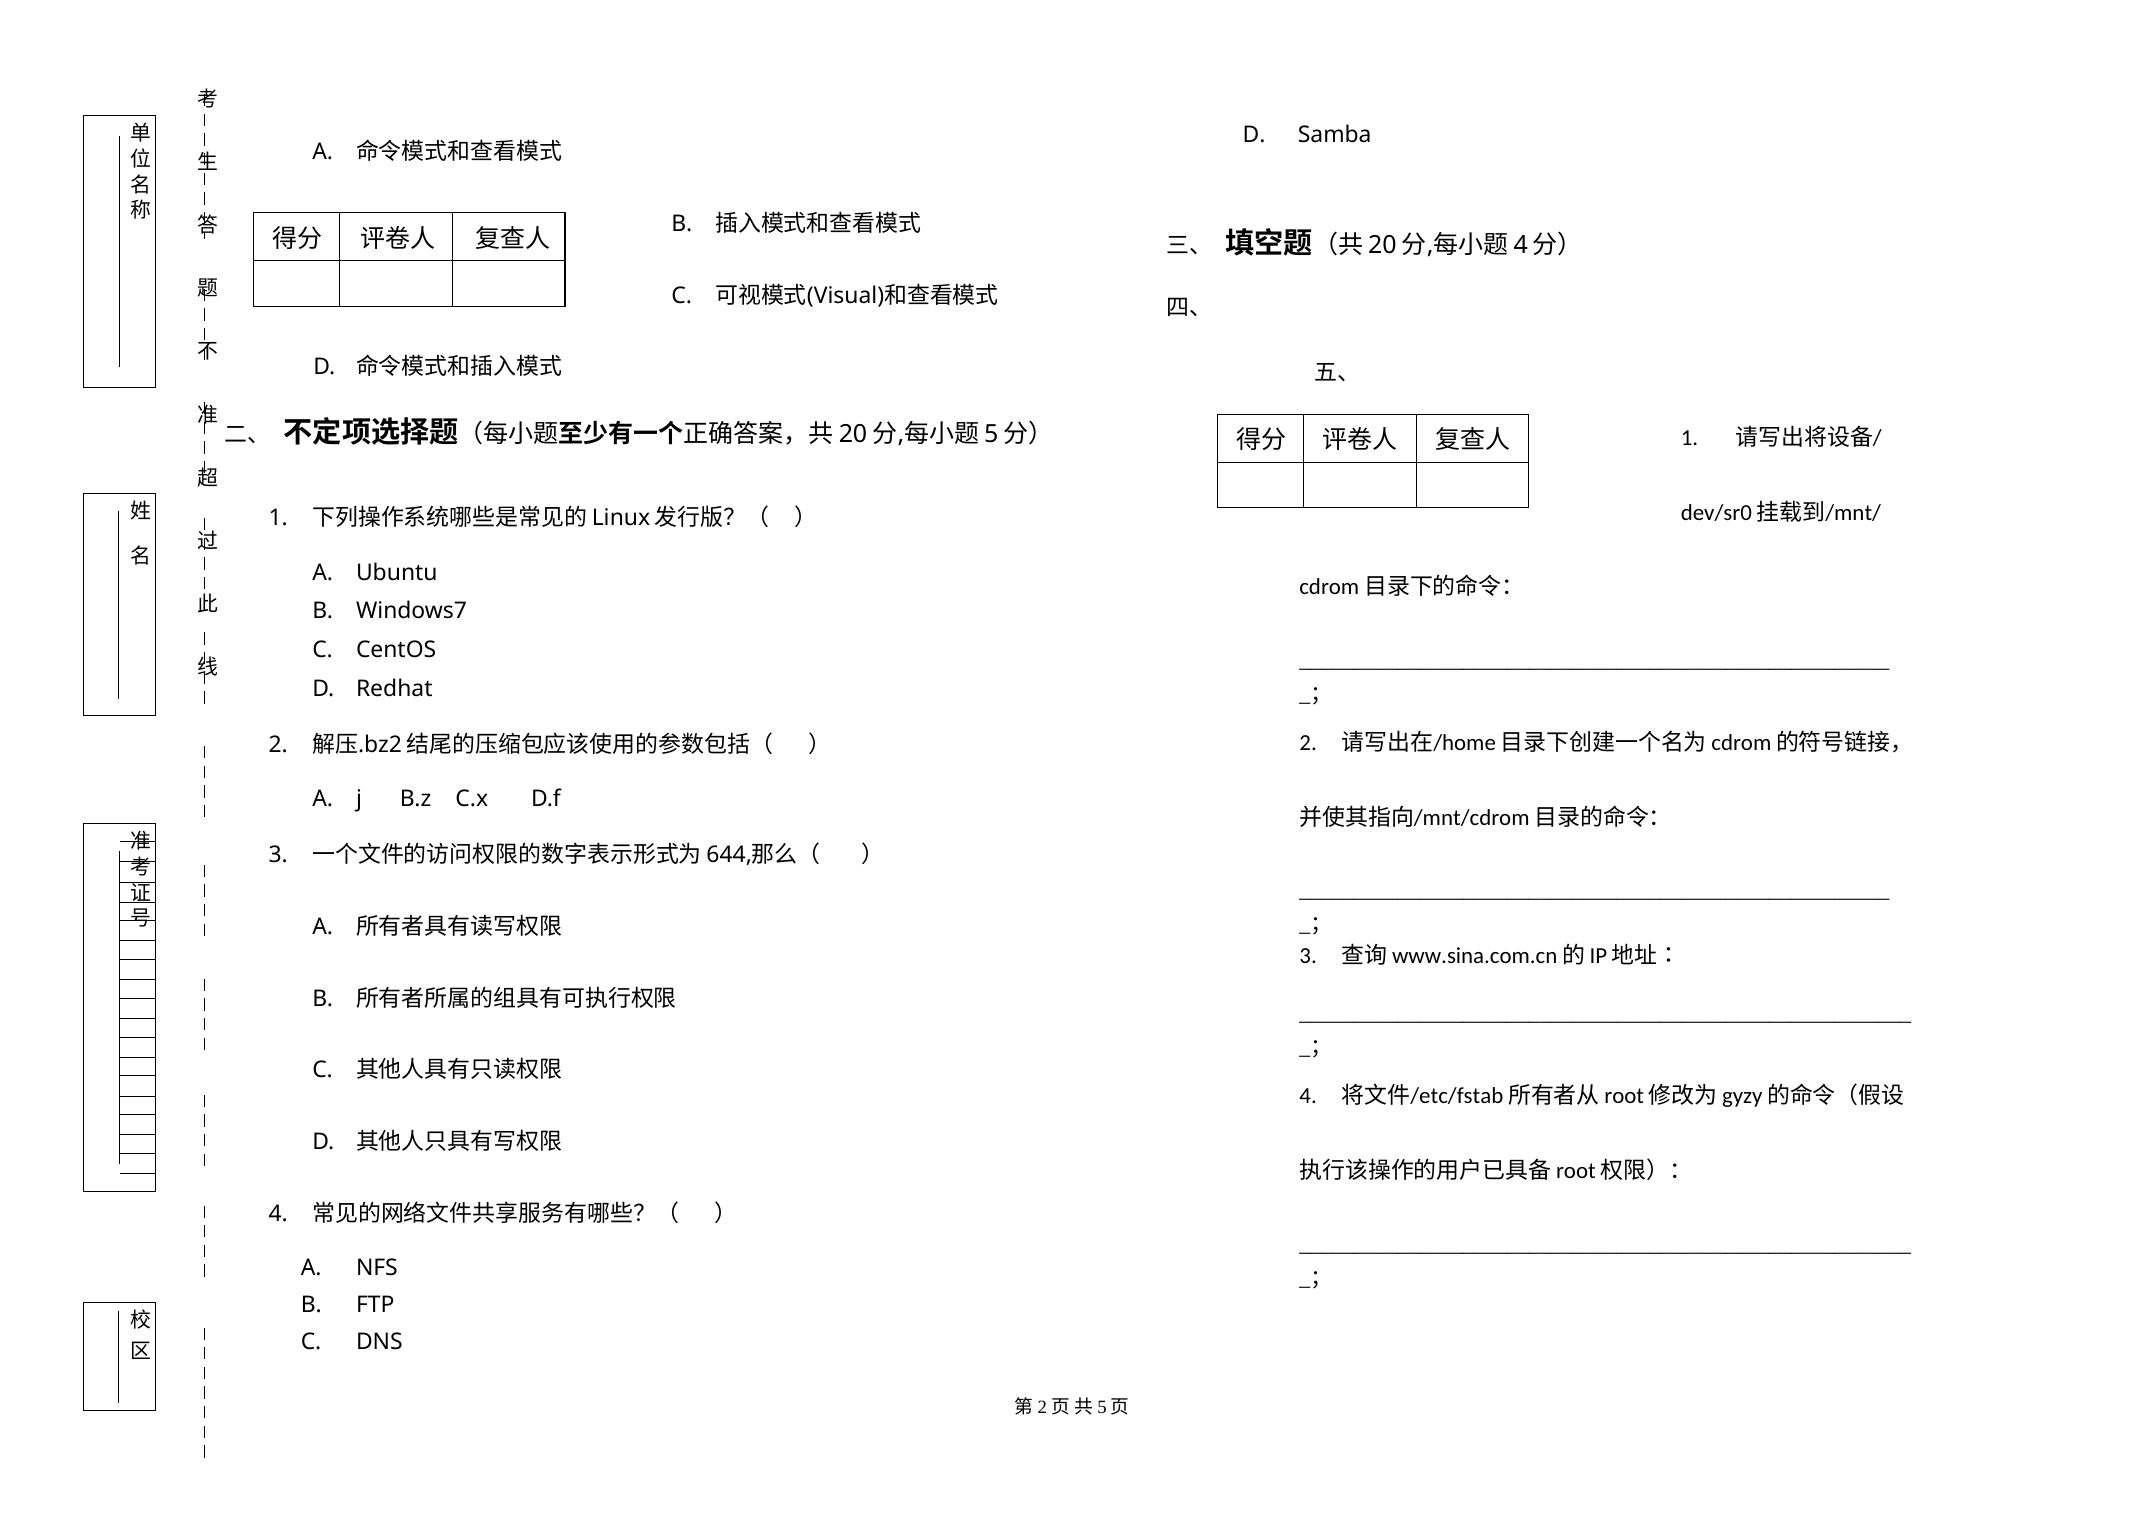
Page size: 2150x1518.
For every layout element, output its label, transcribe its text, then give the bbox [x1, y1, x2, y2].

list 所有者所属的组具有可执行权限 [312, 964, 1099, 1029]
list Windows7 [312, 594, 1099, 626]
list 不定项选择题（每小题至少有一个正确答案，共20分,每小题5分） [224, 397, 1099, 462]
table_header 复查人 [453, 213, 564, 260]
table_header 评卷人 [340, 213, 452, 260]
table_header 复查人 [1417, 415, 1528, 462]
table_cell [453, 261, 564, 306]
list 请写出将设备/dev/sr0挂载到/mnt/cdrom目录下的命令： [1299, 403, 1919, 617]
table_cell [1417, 463, 1528, 507]
list 请写出在/home目录下创建一个名为cdrom的符号链接，并使其指向/mnt/cdrom目录的命令： [1299, 708, 1919, 848]
list 常见的网络文件共享服务有哪些？（ ） [268, 1179, 1099, 1244]
list 插入模式和查看模式 [312, 189, 1099, 254]
table_cell [1304, 463, 1416, 507]
list 命令模式和插入模式 [313, 332, 1099, 397]
list 其他人只具有写权限 [312, 1107, 1099, 1172]
list 查询www.sina.com.cn的IP地址： [1299, 938, 1919, 971]
list FTP [299, 1287, 1099, 1320]
text _________________________________________________________； [1299, 996, 1919, 1061]
list 将文件/etc/fstab所有者从root修改为gyzy的命令（假设执行该操作的用户已具备root权限）： [1299, 1061, 1919, 1201]
list Samba [1241, 117, 1919, 150]
text _________________________________________________________； [1299, 1227, 1919, 1292]
table_header 评卷人 [1304, 415, 1416, 462]
table_cell [1218, 463, 1303, 507]
list 下列操作系统哪些是常见的Linux发行版？（ ） [268, 483, 1099, 548]
table_header 得分 [1218, 415, 1303, 462]
list 所有者具有读写权限 [312, 892, 1099, 957]
list 填空题（共20分,每小题4分） [1166, 208, 1919, 273]
list Redhat [312, 671, 1099, 704]
table_cell [254, 261, 339, 306]
text _______________________________________________________； [1299, 643, 1919, 708]
table_cell [340, 261, 452, 306]
table_header 得分 [254, 213, 339, 260]
list CentOS [312, 632, 1099, 665]
list 可视模式(Visual)和查看模式 [312, 261, 1099, 326]
list 一个文件的访问权限的数字表示形式为644,那么（ ） [268, 820, 1099, 885]
list 解压.bz2结尾的压缩包应该使用的参数包括（ ） [268, 710, 1099, 775]
list 命令模式和查看模式 [312, 117, 1099, 182]
text _______________________________________________________； [1299, 873, 1919, 938]
list DNS [299, 1325, 1099, 1357]
list j B.z C.x D.f [312, 782, 1099, 814]
list NFS [299, 1250, 1099, 1283]
list 其他人具有只读权限 [312, 1035, 1099, 1100]
list Ubuntu [312, 555, 1099, 587]
